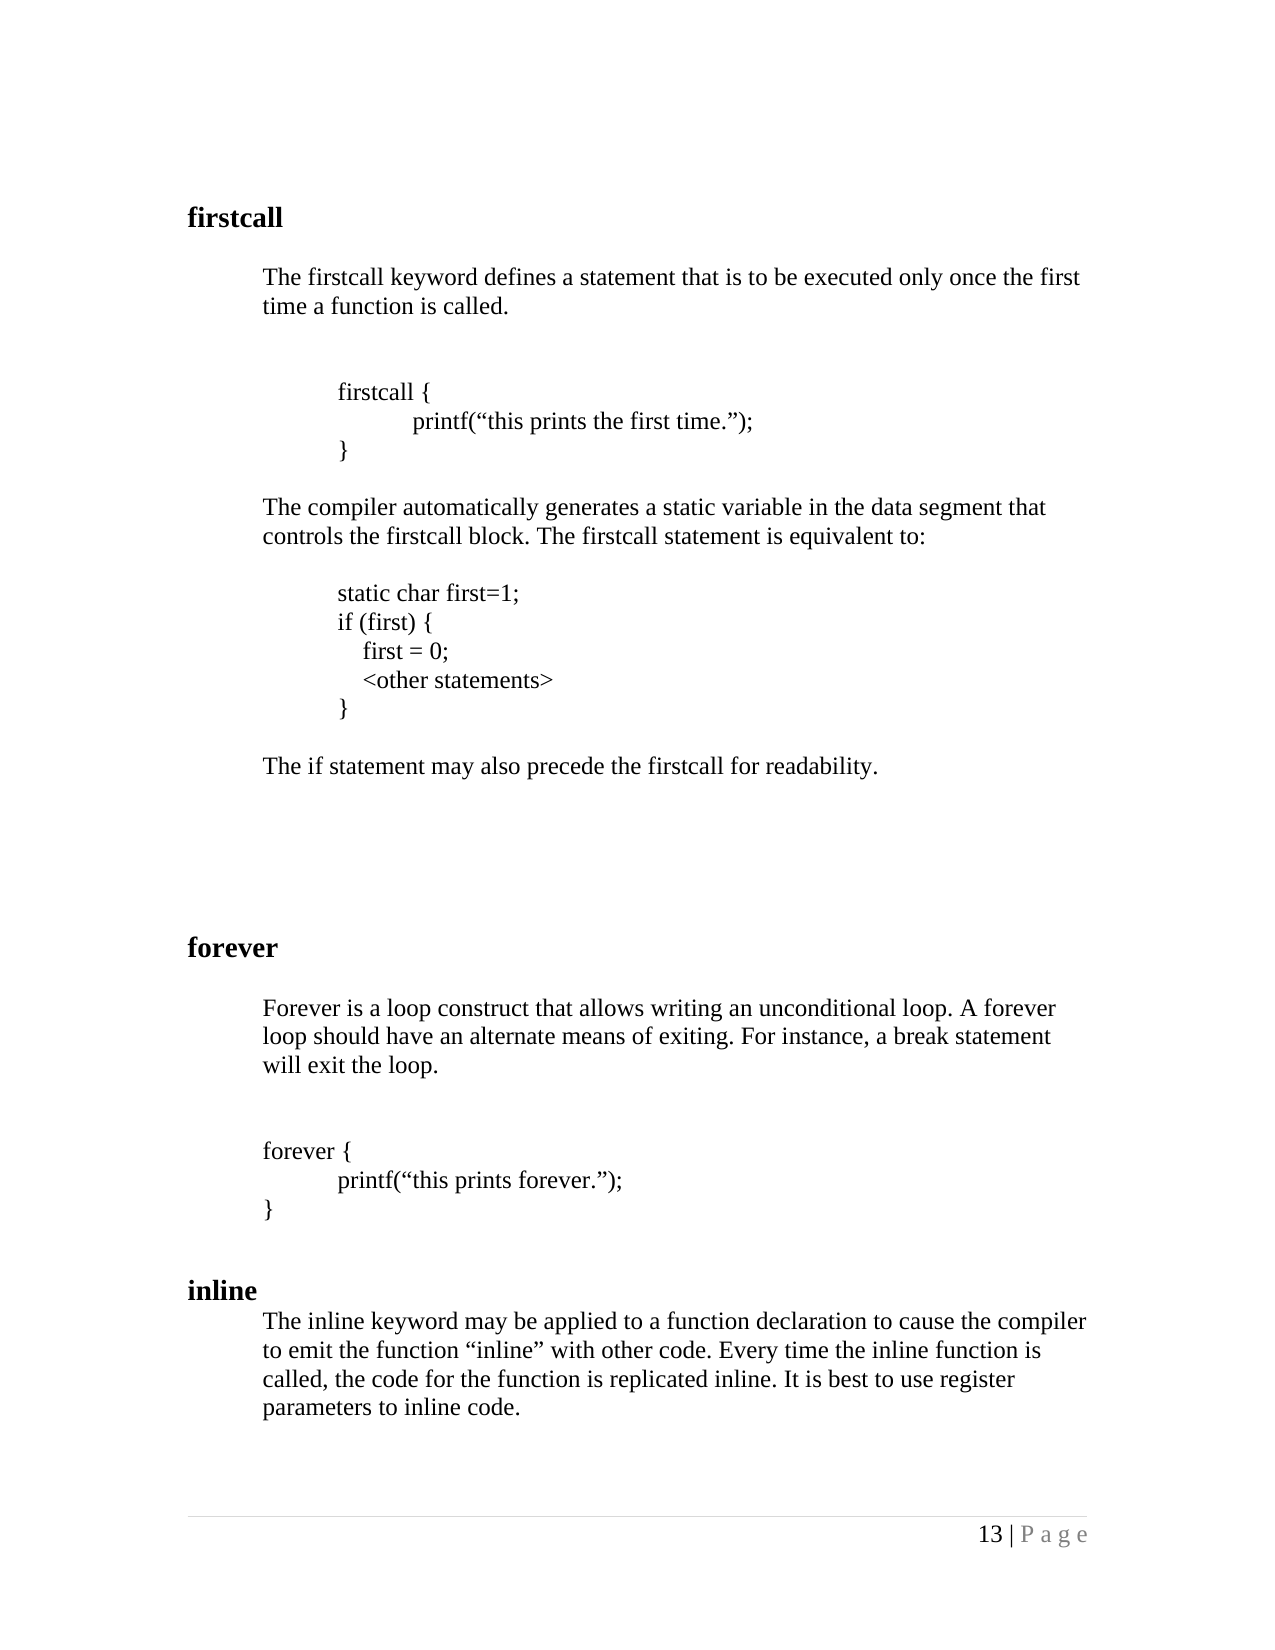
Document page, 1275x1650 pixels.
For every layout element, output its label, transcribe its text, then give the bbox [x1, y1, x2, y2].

subtitle firstcall [187, 200, 1087, 233]
subtitle inline [187, 1273, 1087, 1306]
text The inline keyword may be applied to a function declaration to cause the compiler to emit the function “inline” with other code. Every time the inline function is called, the code for the function is replicated inline. It is best to use register parameters to inline code. [262, 1306, 1087, 1421]
text Forever is a loop construct that allows writing an unconditional loop. A forever loop should have an alternate means of exiting. For instance, a break statement will exit the loop. [262, 993, 1087, 1079]
text firstcall { [262, 377, 1087, 406]
text forever { [187, 1136, 1087, 1165]
subtitle forever [187, 930, 1087, 964]
text static char first=1; [337, 578, 1087, 607]
text } [187, 1194, 1087, 1223]
text The compiler automatically generates a static variable in the data segment that controls the firstcall block. The firstcall statement is equivalent to: [262, 492, 1087, 550]
text <other statements> [337, 665, 1087, 693]
text The if statement may also precede the firstcall for readability. [262, 751, 1087, 780]
text printf(“this prints the first time.”); [262, 406, 1087, 435]
text printf(“this prints forever.”); [187, 1165, 1087, 1194]
text first = 0; [337, 636, 1087, 665]
text if (first) { [337, 607, 1087, 636]
text } [337, 693, 1087, 722]
text The firstcall keyword defines a statement that is to be executed only once the first time a function is called. [262, 262, 1087, 320]
text } [262, 435, 1087, 463]
